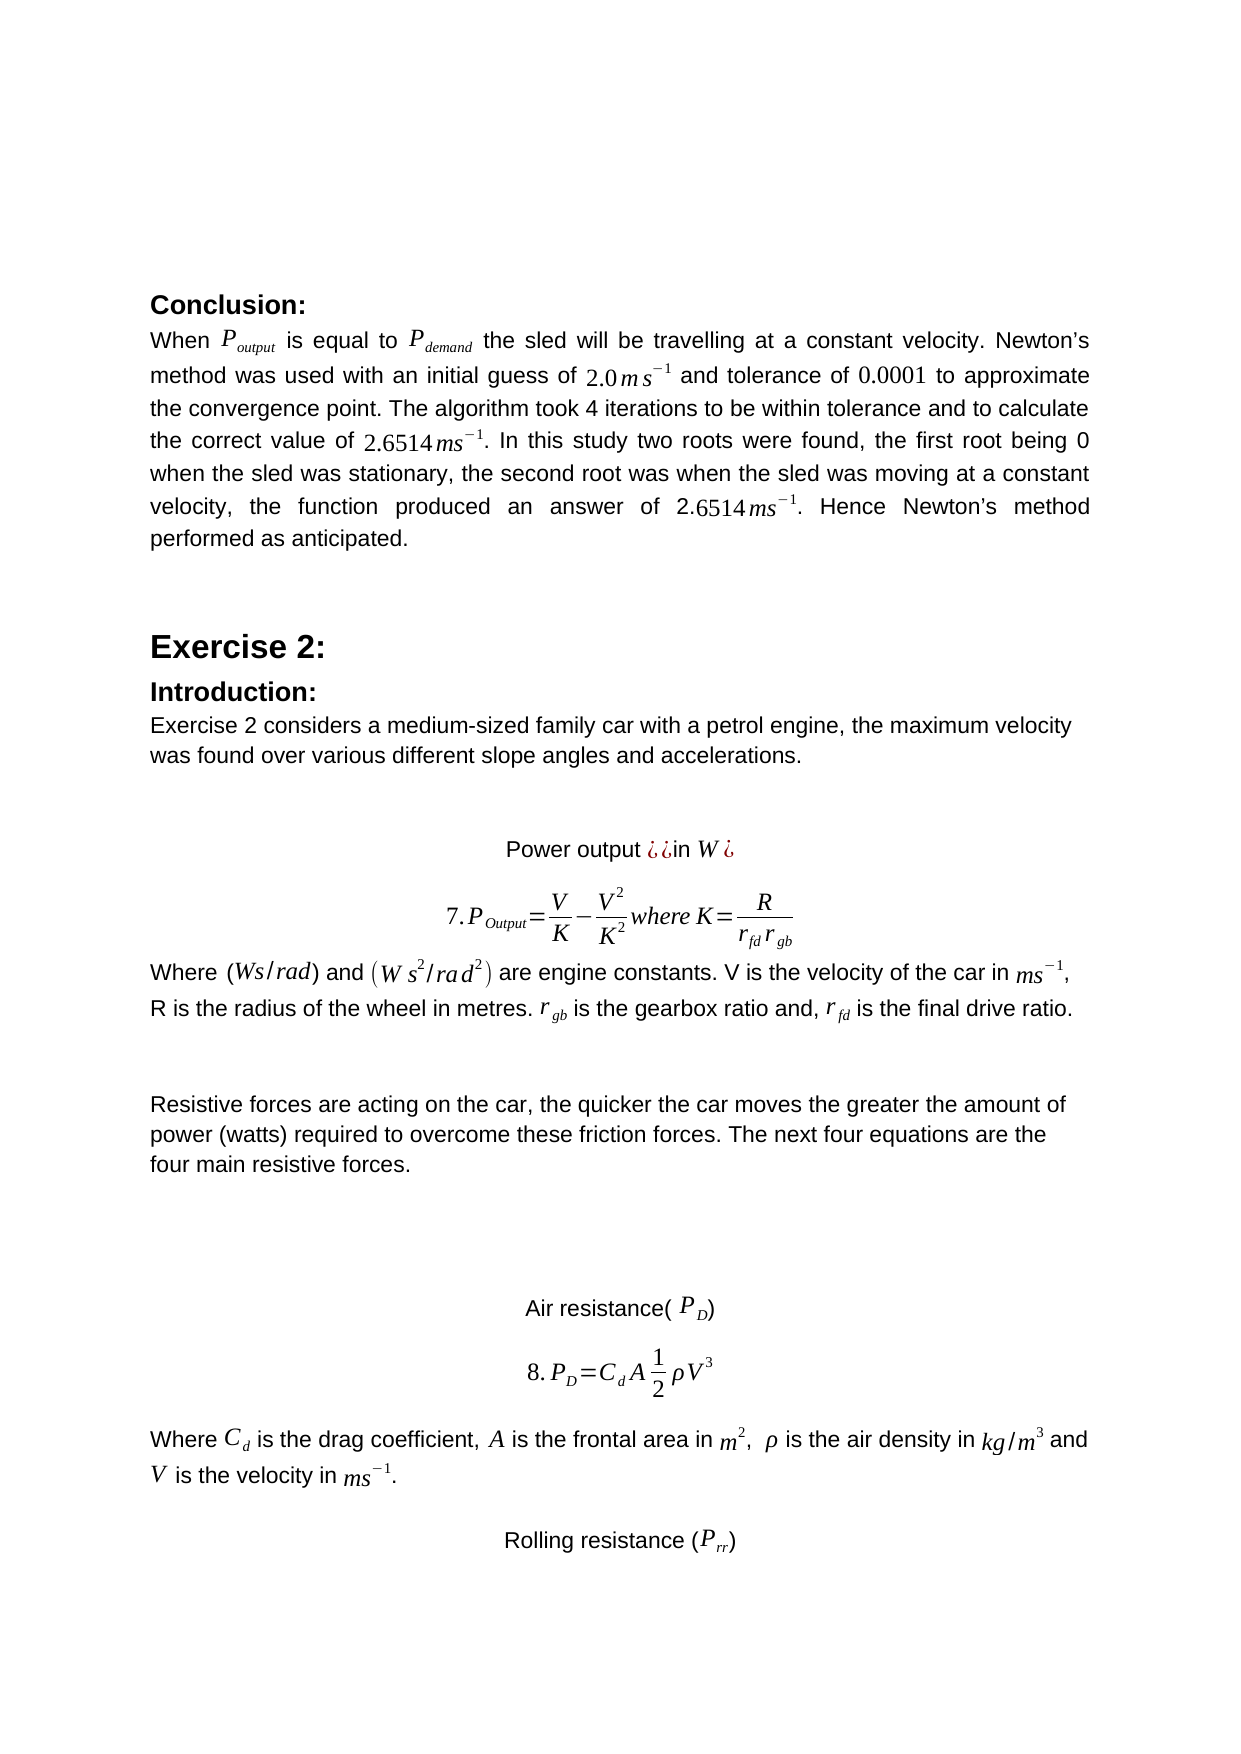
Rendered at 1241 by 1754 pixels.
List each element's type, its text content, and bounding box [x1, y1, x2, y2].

text Rolling resistance () [150, 1524, 1090, 1556]
subtitle Conclusion: [150, 289, 1090, 320]
text Power output in [150, 836, 1090, 863]
subtitle Exercise 2: [150, 627, 1090, 666]
text Resistive forces are acting on the car, the quicker the car moves the greater the amount of power (watts) required to overcome these friction forces. The next four equations are the four main resistive forces. [150, 1091, 1090, 1178]
text Air resistance( ) [150, 1292, 1090, 1323]
text Where () and are engine constants. V is the velocity of the car in , R is the radius of the wheel in metres. is the gearbox ratio and, is the final drive ratio. [150, 956, 1090, 1024]
text When is equal to the sled will be travelling at a constant velocity. Newton’s method was used with an initial guess of and tolerance of to approximate the convergence point. The algorithm took 4 iterations to be within tolerance and to calculate the correct value of . In this study two roots were found, the first root being 0 when the sled was stationary, the second root was when the sled was moving at a constant velocity, the function produced an answer of 2.. Hence Newton’s method performed as anticipated. [150, 325, 1090, 552]
subtitle Introduction: [150, 676, 1090, 707]
text Exercise 2 considers a medium-sized family car with a petrol engine, the maximum velocity was found over various different slope angles and accelerations. [150, 712, 1090, 768]
text Where is the drag coefficient, is the frontal area in , is the air density in and is the velocity in . [150, 1424, 1090, 1491]
